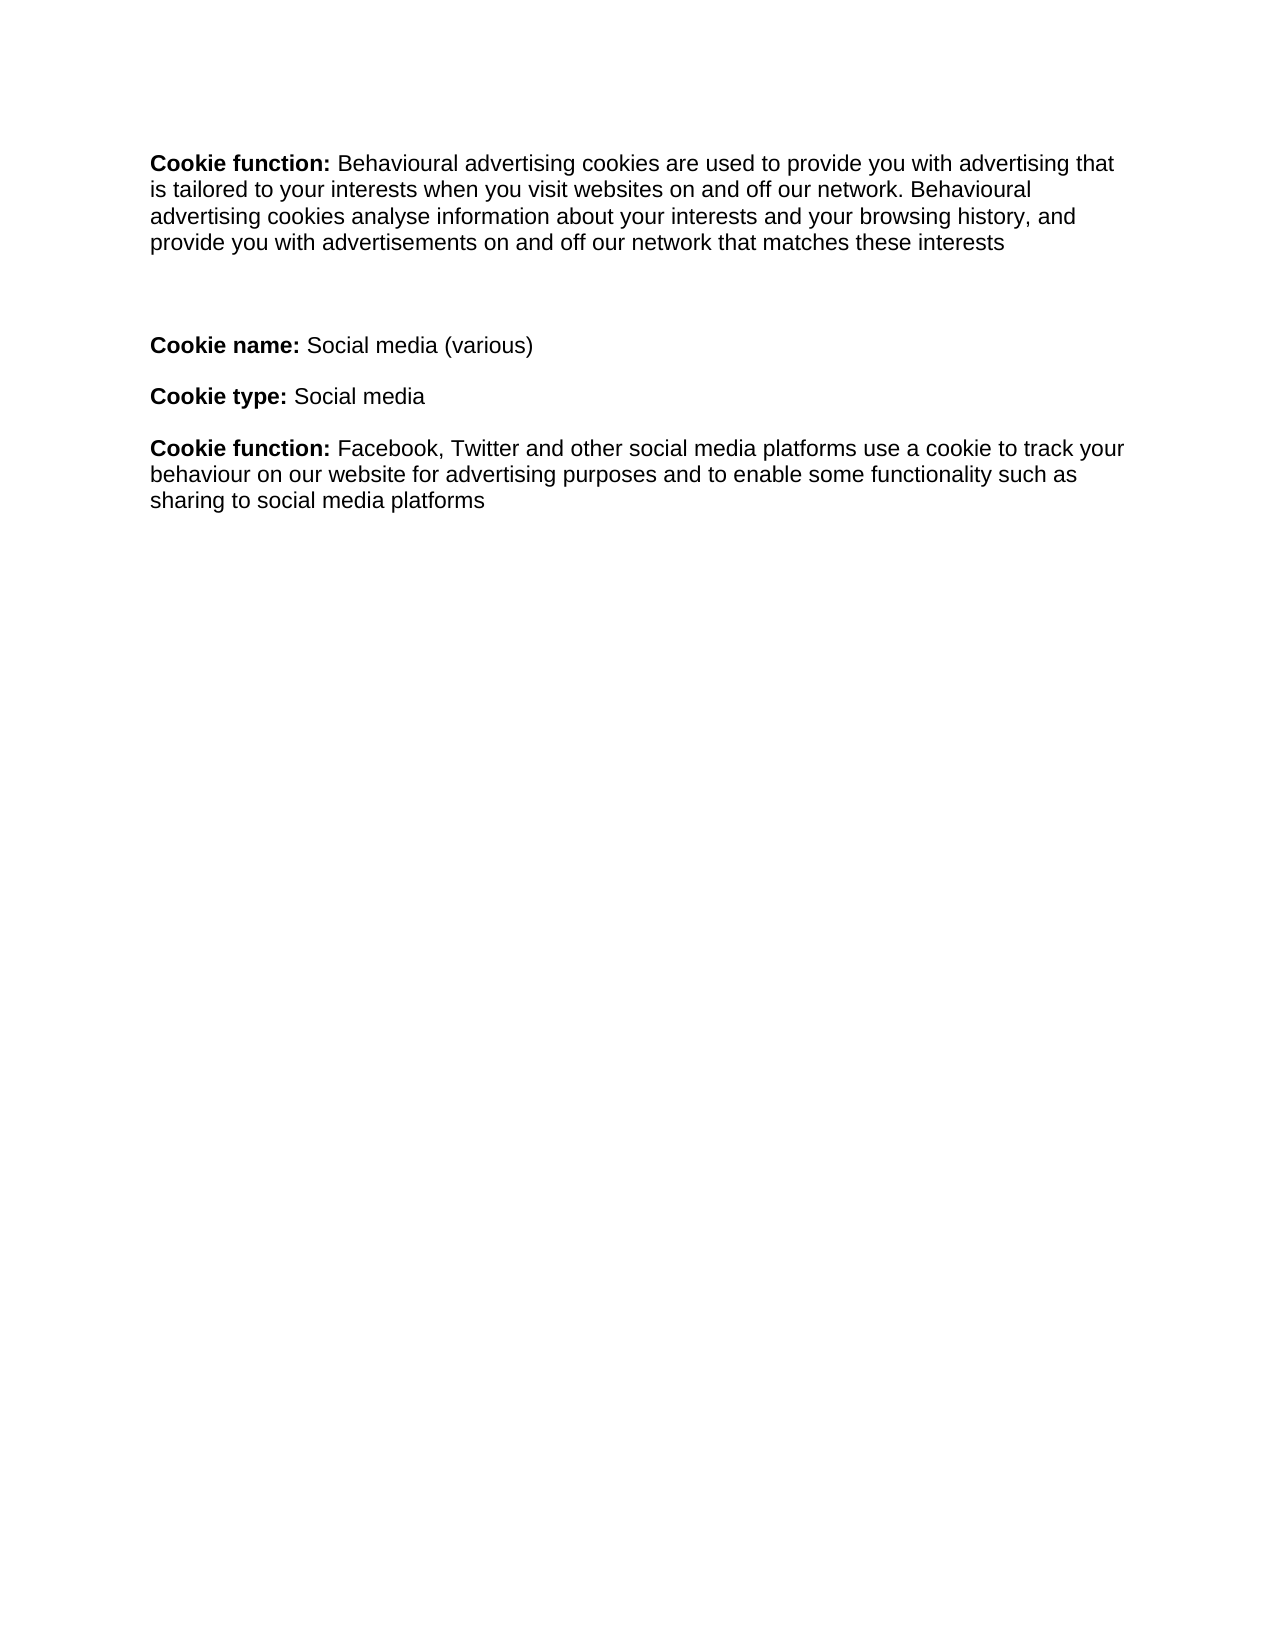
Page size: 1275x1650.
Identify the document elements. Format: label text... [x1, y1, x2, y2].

text Cookie function: Facebook, Twitter and other social media platforms use a cookie to track your behaviour on our website for advertising purposes and to enable some functionality such as sharing to social media platforms [150, 434, 1125, 513]
text Cookie name: Social media (various) [150, 332, 1125, 358]
text Cookie function: Behavioural advertising cookies are used to provide you with advertising that is tailored to your interests when you visit websites on and off our network. Behavioural advertising cookies analyse information about your interests and your browsing history, and provide you with advertisements on and off our network that matches these interests [150, 150, 1125, 255]
text Cookie type: Social media [150, 383, 1125, 409]
